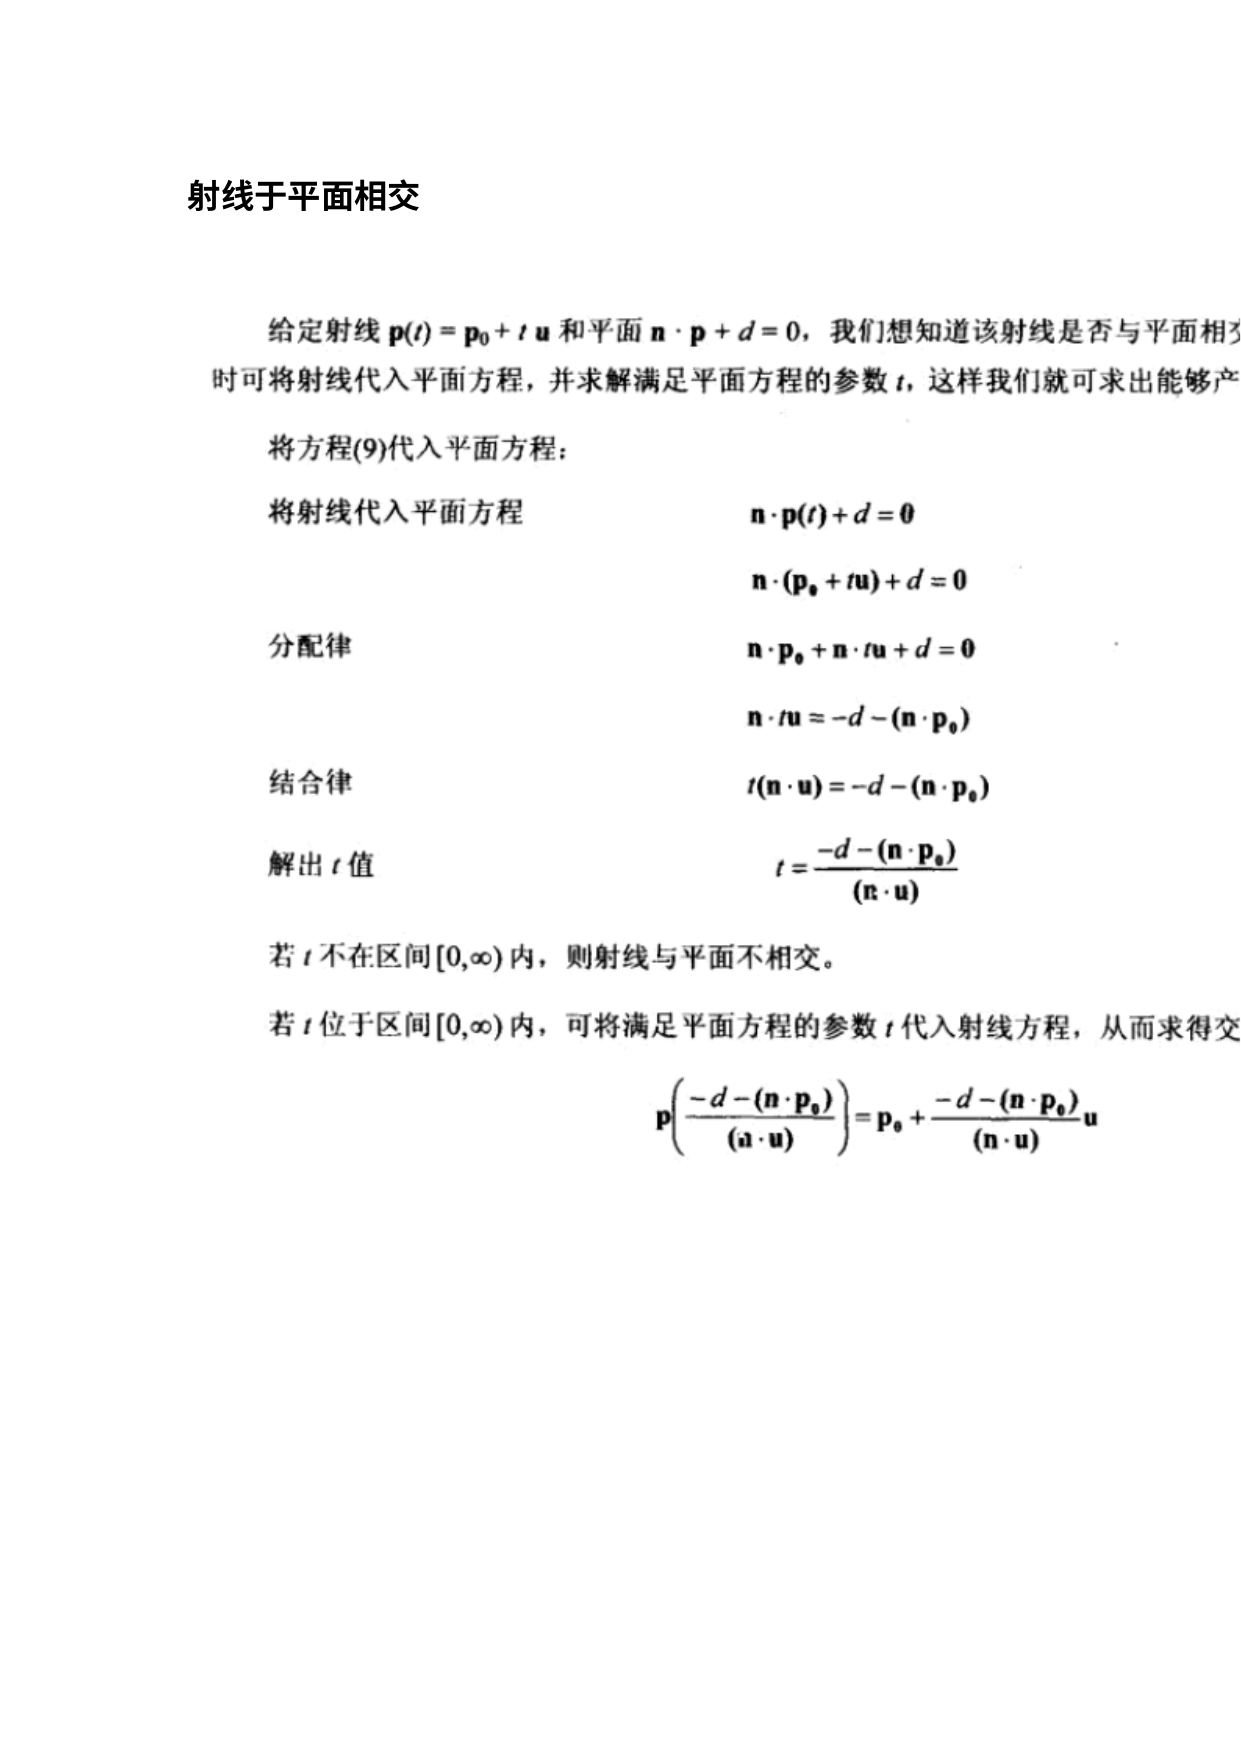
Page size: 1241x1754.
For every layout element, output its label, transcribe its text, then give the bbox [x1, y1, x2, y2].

picture [187, 289, 1241, 1213]
subtitle 射线于平面相交 [187, 162, 1053, 227]
